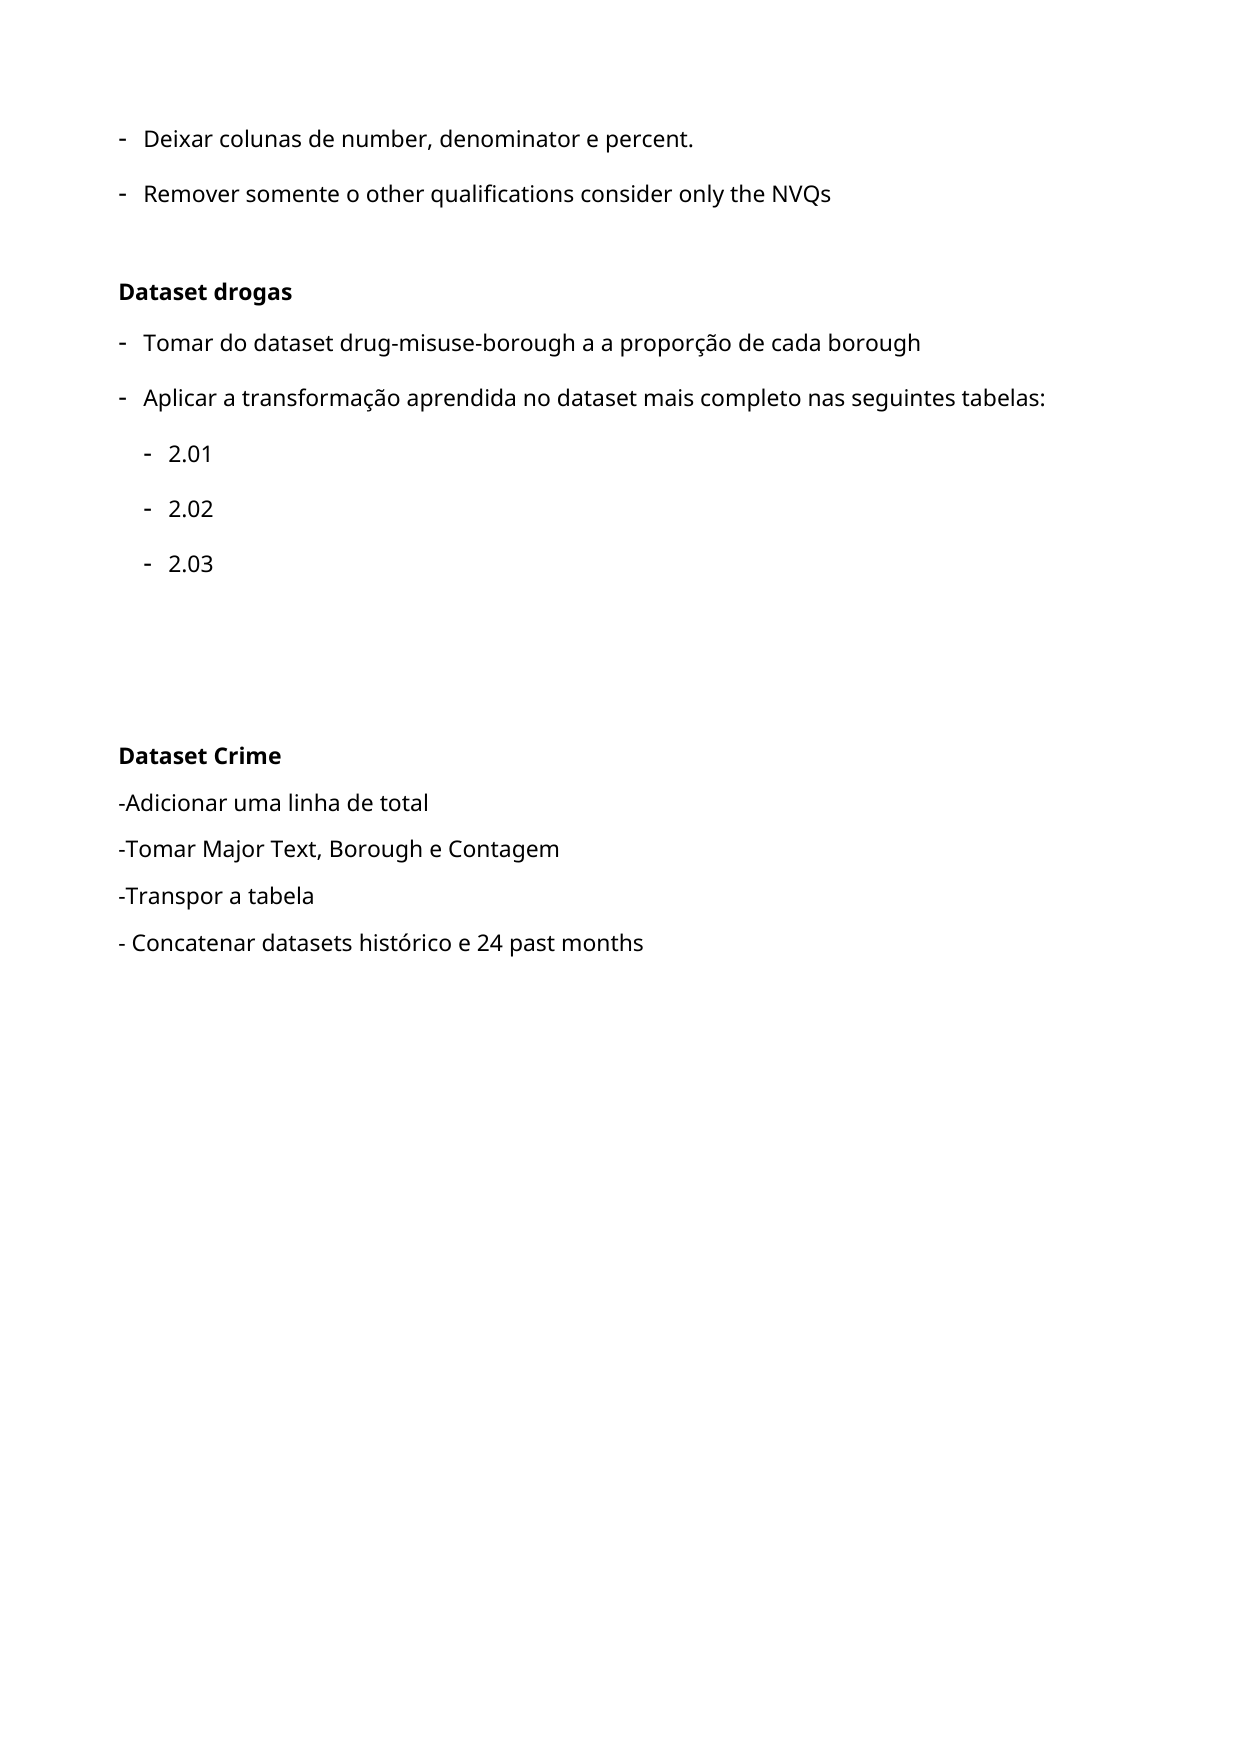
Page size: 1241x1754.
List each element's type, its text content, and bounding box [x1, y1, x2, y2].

text -Adicionar uma linha de total [118, 787, 1122, 818]
list Tomar do dataset drug-misuse-borough a a proporção de cada borough [118, 322, 1122, 359]
list 2.02 [143, 488, 1122, 525]
text -Transpor a tabela [118, 880, 1122, 912]
text -Tomar Major Text, Borough e Contagem [118, 833, 1122, 865]
list Remover somente o other qualifications consider only the NVQs [118, 173, 1122, 210]
text - Concatenar datasets histórico e 24 past months [118, 927, 1122, 958]
list Aplicar a transformação aprendida no dataset mais completo nas seguintes tabelas: [118, 378, 1122, 415]
list Deixar colunas de number, denominator e percent. [118, 118, 1122, 155]
text Dataset drogas [118, 276, 1122, 307]
list 2.03 [143, 544, 1122, 581]
text Dataset Crime [118, 740, 1122, 771]
list 2.01 [143, 433, 1122, 470]
